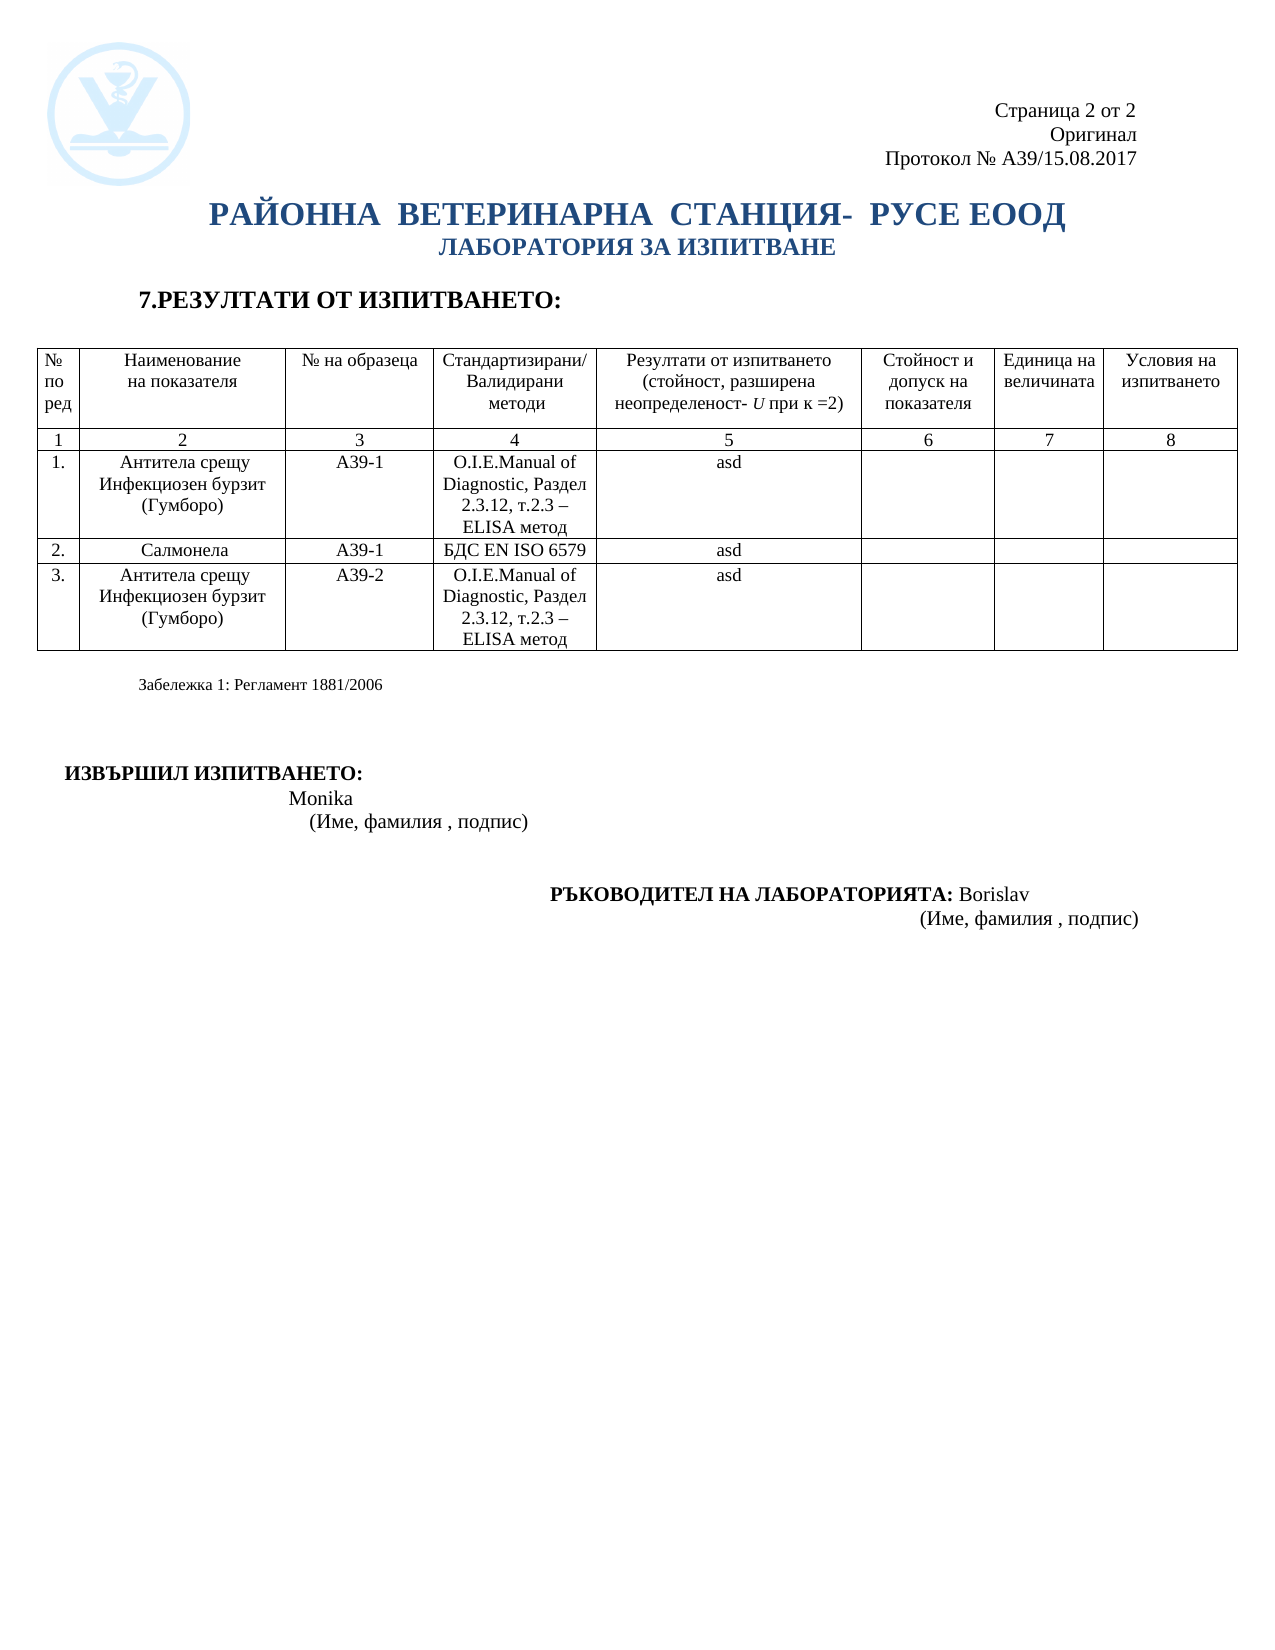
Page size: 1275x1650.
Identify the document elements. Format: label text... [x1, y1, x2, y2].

table_cell [1104, 451, 1237, 537]
table_cell Антитела срещу Инфекциозен бурзит (Гумборо) [80, 564, 285, 650]
table_cell [995, 539, 1103, 562]
table_cell 3 [286, 429, 433, 450]
table_cell [862, 451, 994, 537]
table_cell A39-2 [286, 564, 433, 650]
table_cell 2 [80, 429, 285, 450]
table_cell 2. [38, 539, 79, 562]
text РЪКОВОДИТЕЛ НА ЛАБОРАТОРИЯТА: Borislav [438, 882, 1166, 906]
text (Име, фамилия , подпис) [888, 906, 1166, 930]
table_header Стойност и допуск на показателя [862, 349, 994, 427]
table_cell 1 [38, 429, 79, 450]
table_cell asd [597, 451, 861, 537]
table_cell Салмонела [80, 539, 285, 562]
table_cell [862, 564, 994, 650]
table_cell asd [597, 539, 861, 562]
text Monika [64, 785, 1166, 809]
table_cell [1104, 539, 1237, 562]
table_cell O.I.E.Manual of Diagnostic, Раздел 2.3.12, т.2.3 – ELISA метод [434, 564, 596, 650]
text 7.РЕЗУЛТАТИ ОТ ИЗПИТВАНЕТО: [138, 285, 1137, 314]
table_cell [1104, 564, 1237, 650]
table_cell 5 [597, 429, 861, 450]
table_header Единица на величината [995, 349, 1103, 427]
table_cell A39-1 [286, 539, 433, 562]
table_cell [862, 539, 994, 562]
table_header № по ред [38, 349, 79, 427]
table_cell Антитела срещу Инфекциозен бурзит (Гумборо) [80, 451, 285, 537]
table_header № на образеца [286, 349, 433, 427]
text ИЗВЪРШИЛ ИЗПИТВАНЕТО: [64, 761, 1166, 785]
table_cell 7 [995, 429, 1103, 450]
table_cell [995, 564, 1103, 650]
table_cell БДС EN ISO 6579 [434, 539, 596, 562]
table_cell 8 [1104, 429, 1237, 450]
table_header Наименование на показателя [80, 349, 285, 427]
table_header Условия на изпитването [1104, 349, 1237, 427]
table_header Резултати от изпитването (стойност, разширена неопределеност- U при к =2) [597, 349, 861, 427]
table_cell [995, 451, 1103, 537]
text Забележка 1: Регламент 1881/2006 [138, 675, 1137, 737]
table_cell A39-1 [286, 451, 433, 537]
text (Име, фамилия , подпис) [213, 809, 1166, 833]
table_cell asd [597, 564, 861, 650]
table_header Стандартизирани/ Валидирани методи [434, 349, 596, 427]
table_cell O.I.E.Manual of Diagnostic, Раздел 2.3.12, т.2.3 – ELISA метод [434, 451, 596, 537]
table_cell 6 [862, 429, 994, 450]
table_cell 1. [38, 451, 79, 537]
table_cell 3. [38, 564, 79, 650]
table_cell 4 [434, 429, 596, 450]
